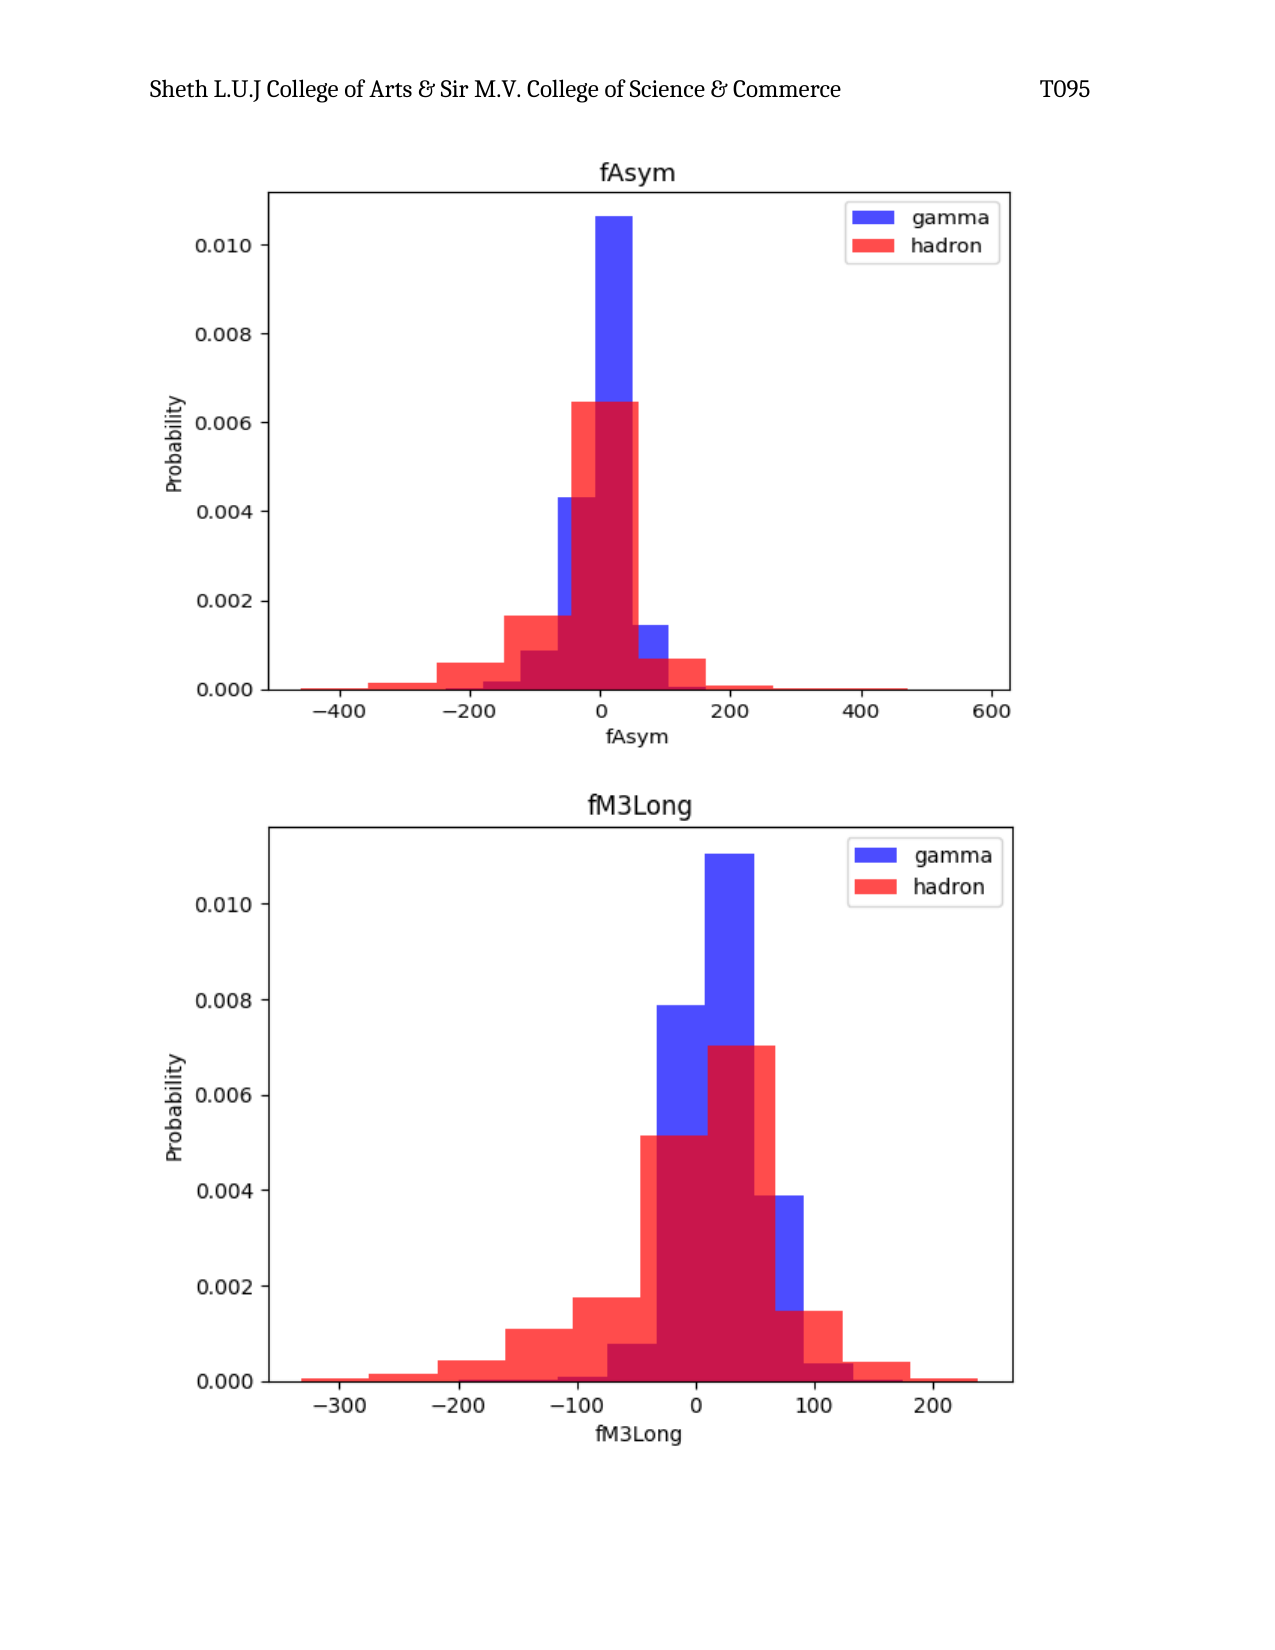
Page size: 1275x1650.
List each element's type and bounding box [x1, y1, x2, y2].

picture [150, 150, 1025, 761]
picture [150, 779, 1025, 1461]
